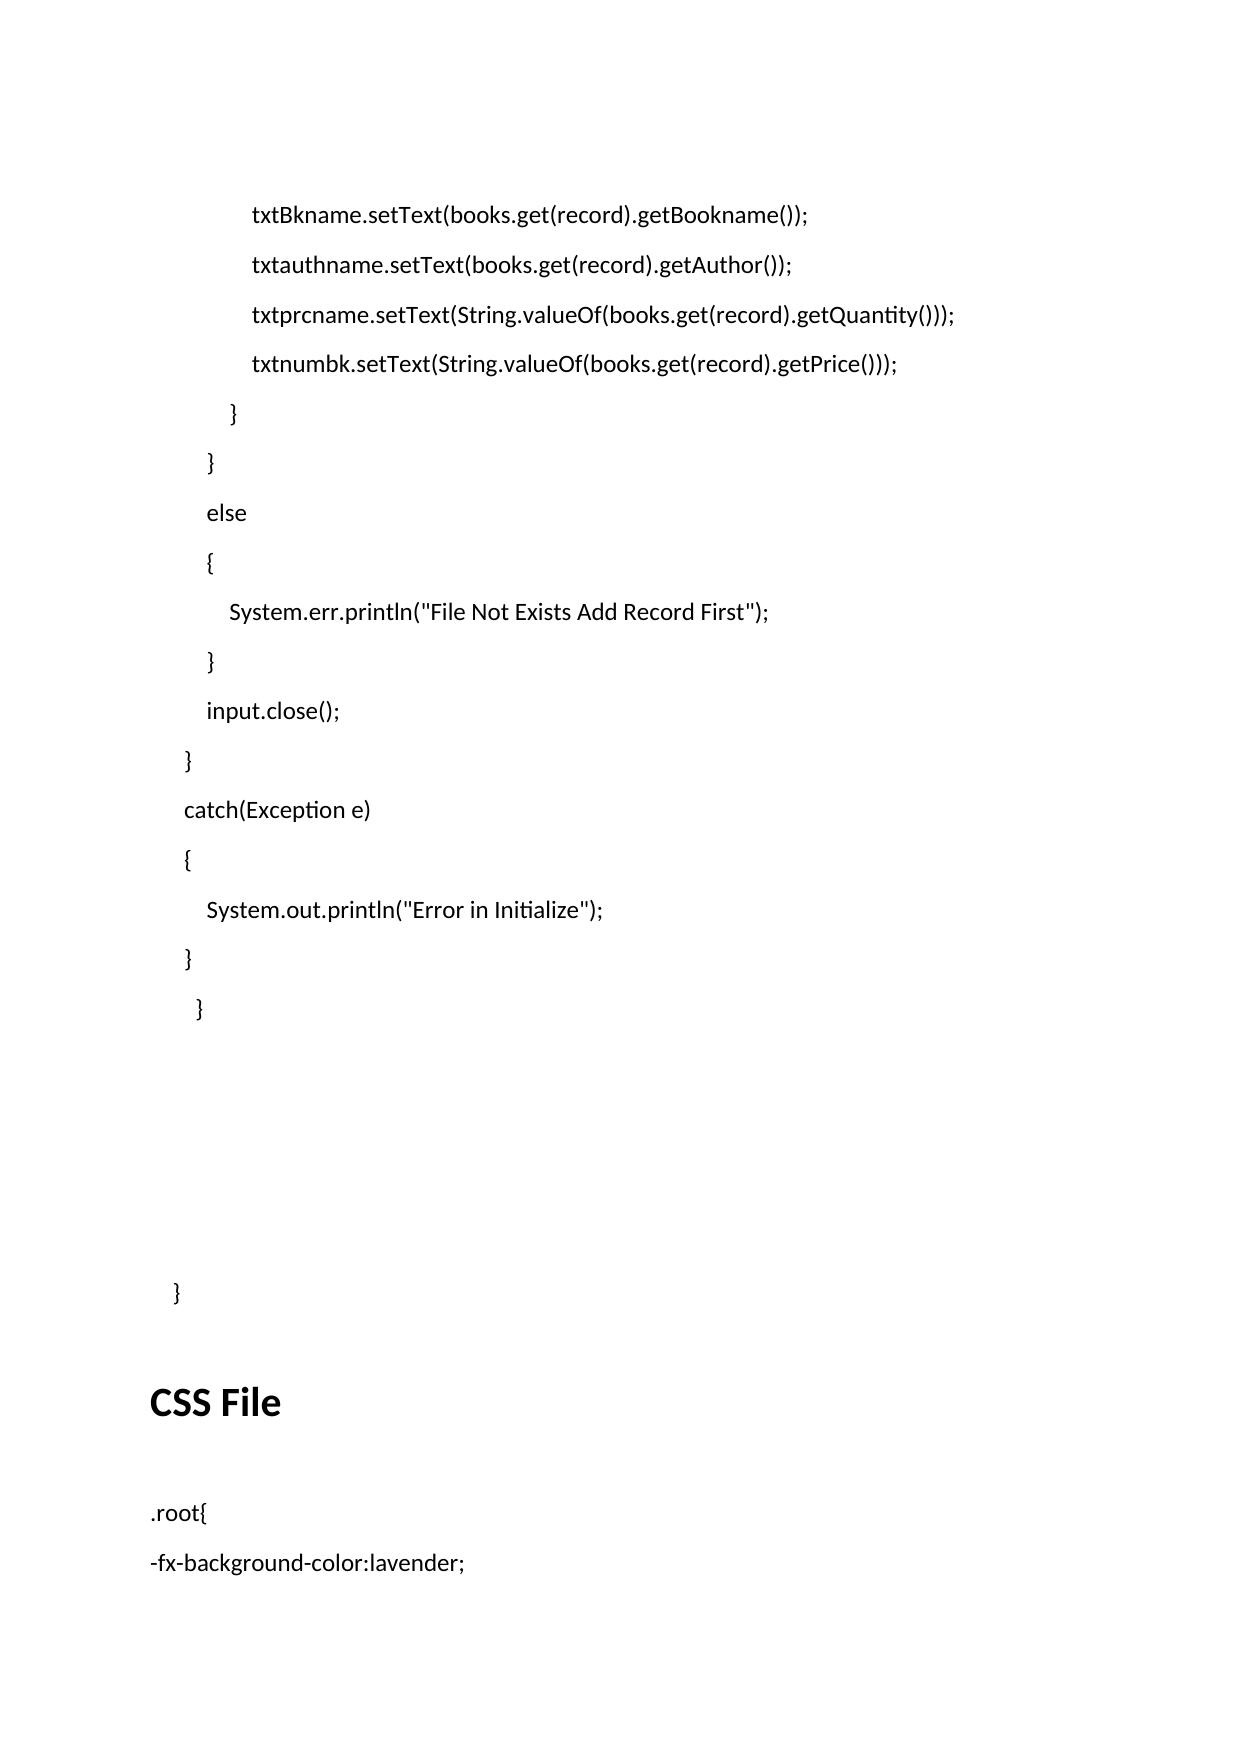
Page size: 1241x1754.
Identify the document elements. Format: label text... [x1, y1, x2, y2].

text } [150, 993, 1090, 1023]
text .root{ [150, 1497, 1090, 1528]
text input.close(); [150, 695, 1090, 726]
text System.out.println("Error in Initialize"); [150, 894, 1090, 924]
text } [150, 943, 1090, 974]
text txtauthname.setText(books.get(record).getAuthor()); [150, 249, 1090, 280]
text { [150, 844, 1090, 875]
text catch(Exception e) [150, 794, 1090, 825]
text } [150, 745, 1090, 776]
text { [150, 547, 1090, 577]
text } [150, 398, 1090, 428]
text } [150, 1277, 1090, 1307]
text CSS File [150, 1376, 1090, 1427]
text txtBkname.setText(books.get(record).getBookname()); [150, 199, 1090, 230]
text } [150, 447, 1090, 478]
text else [150, 497, 1090, 528]
text } [150, 646, 1090, 676]
text txtnumbk.setText(String.valueOf(books.get(record).getPrice())); [150, 348, 1090, 379]
text -fx-background-color:lavender; [150, 1547, 1090, 1577]
text System.err.println("File Not Exists Add Record First"); [150, 596, 1090, 627]
text txtprcname.setText(String.valueOf(books.get(record).getQuantity())); [150, 299, 1090, 329]
